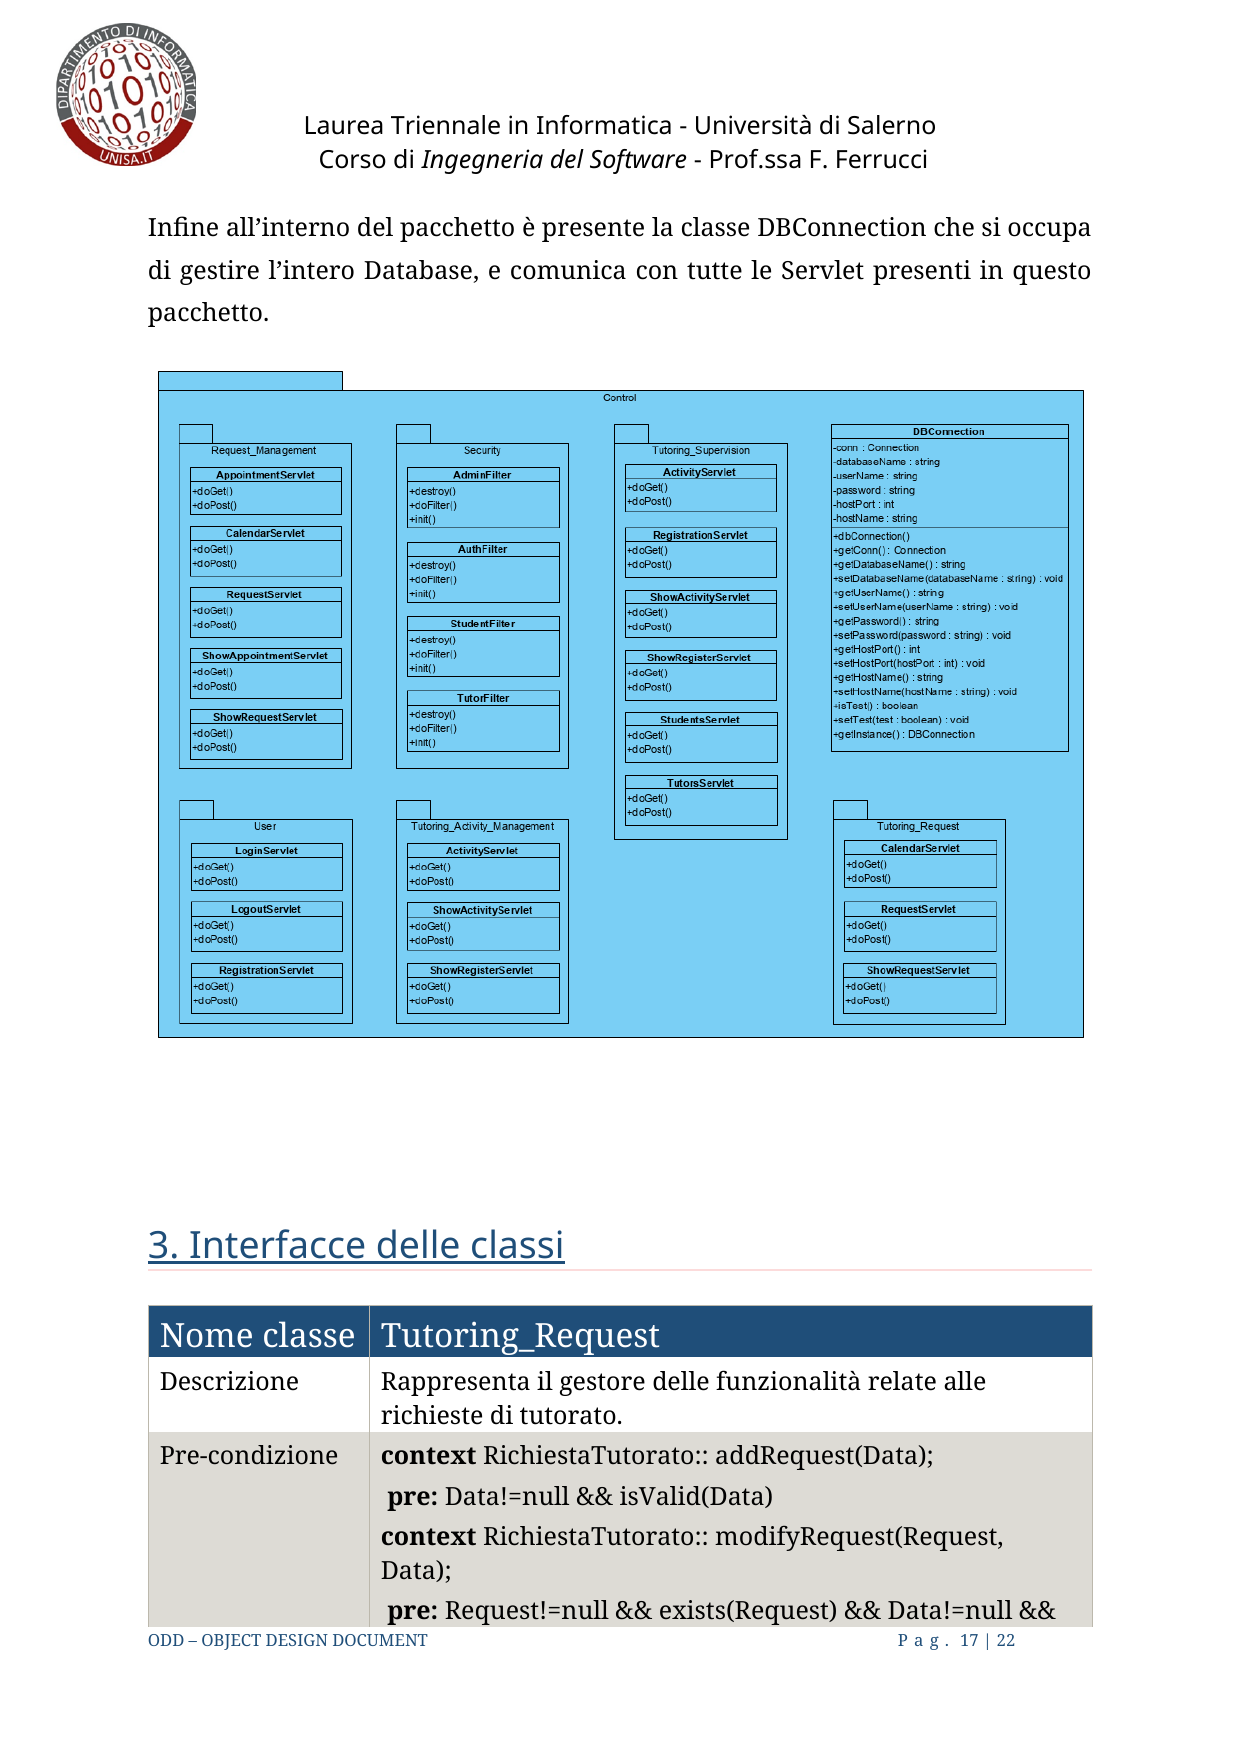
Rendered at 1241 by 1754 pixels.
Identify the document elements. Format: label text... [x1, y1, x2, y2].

subtitle 3. Interfacce delle classi [148, 1218, 1092, 1269]
table_cell Pre-condizione [149, 1432, 369, 1627]
table_header Tutoring_Request [370, 1306, 1092, 1357]
picture [147, 366, 1093, 1048]
picture [55, 23, 196, 164]
table_cell Descrizione [149, 1357, 369, 1432]
table_header Nome classe [149, 1306, 369, 1357]
text Infine all’interno del pacchetto è presente la classe DBConnection che si occupa di gestire l’intero Database, e comunica con tutte le Servlet presenti in questo pacchetto. [148, 210, 1092, 329]
table_cell Rappresenta il gestore delle funzionalità relate alle richieste di tutorato. [370, 1357, 1092, 1432]
